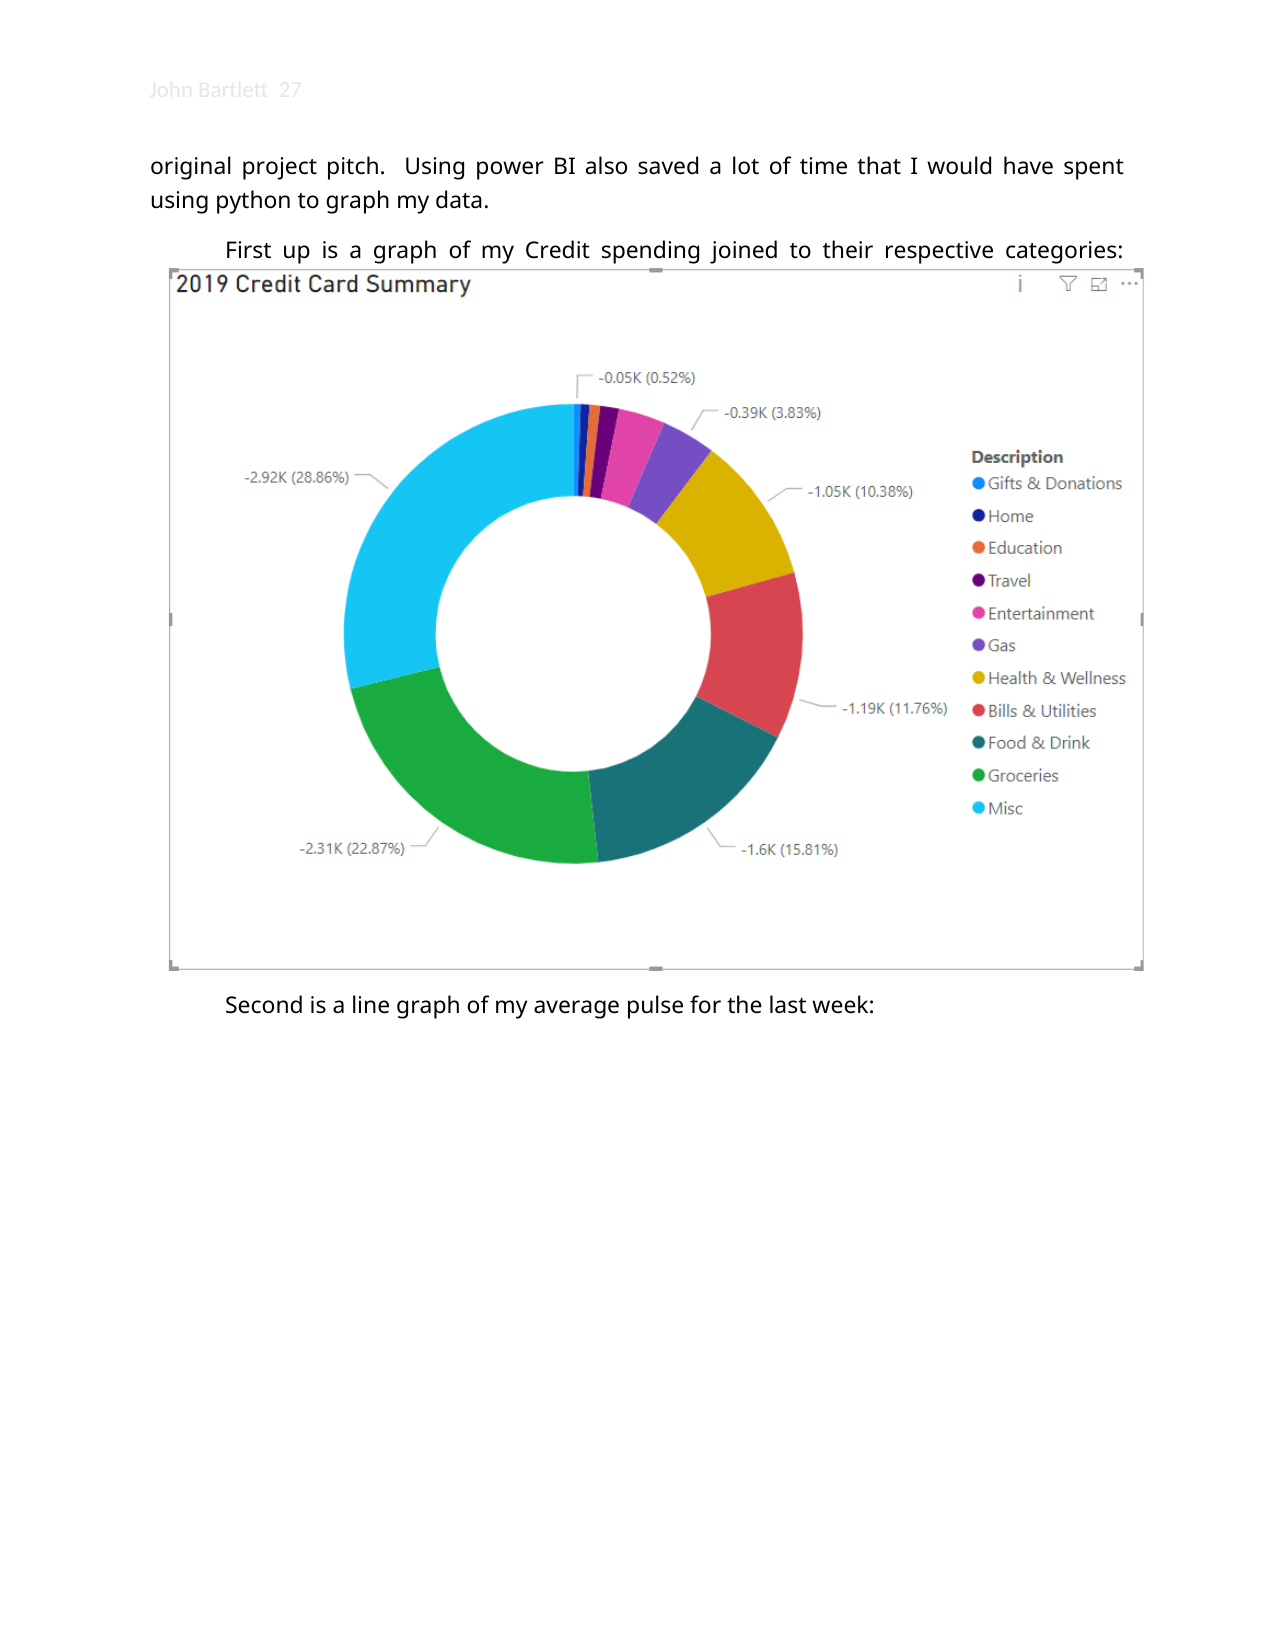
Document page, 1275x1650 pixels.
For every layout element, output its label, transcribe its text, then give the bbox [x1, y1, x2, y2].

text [150, 150, 1125, 215]
text Second is a line graph of my average pulse for the last week: [150, 989, 1125, 1021]
text First up is a graph of my Credit spending joined to their respective categories: [150, 234, 1125, 970]
